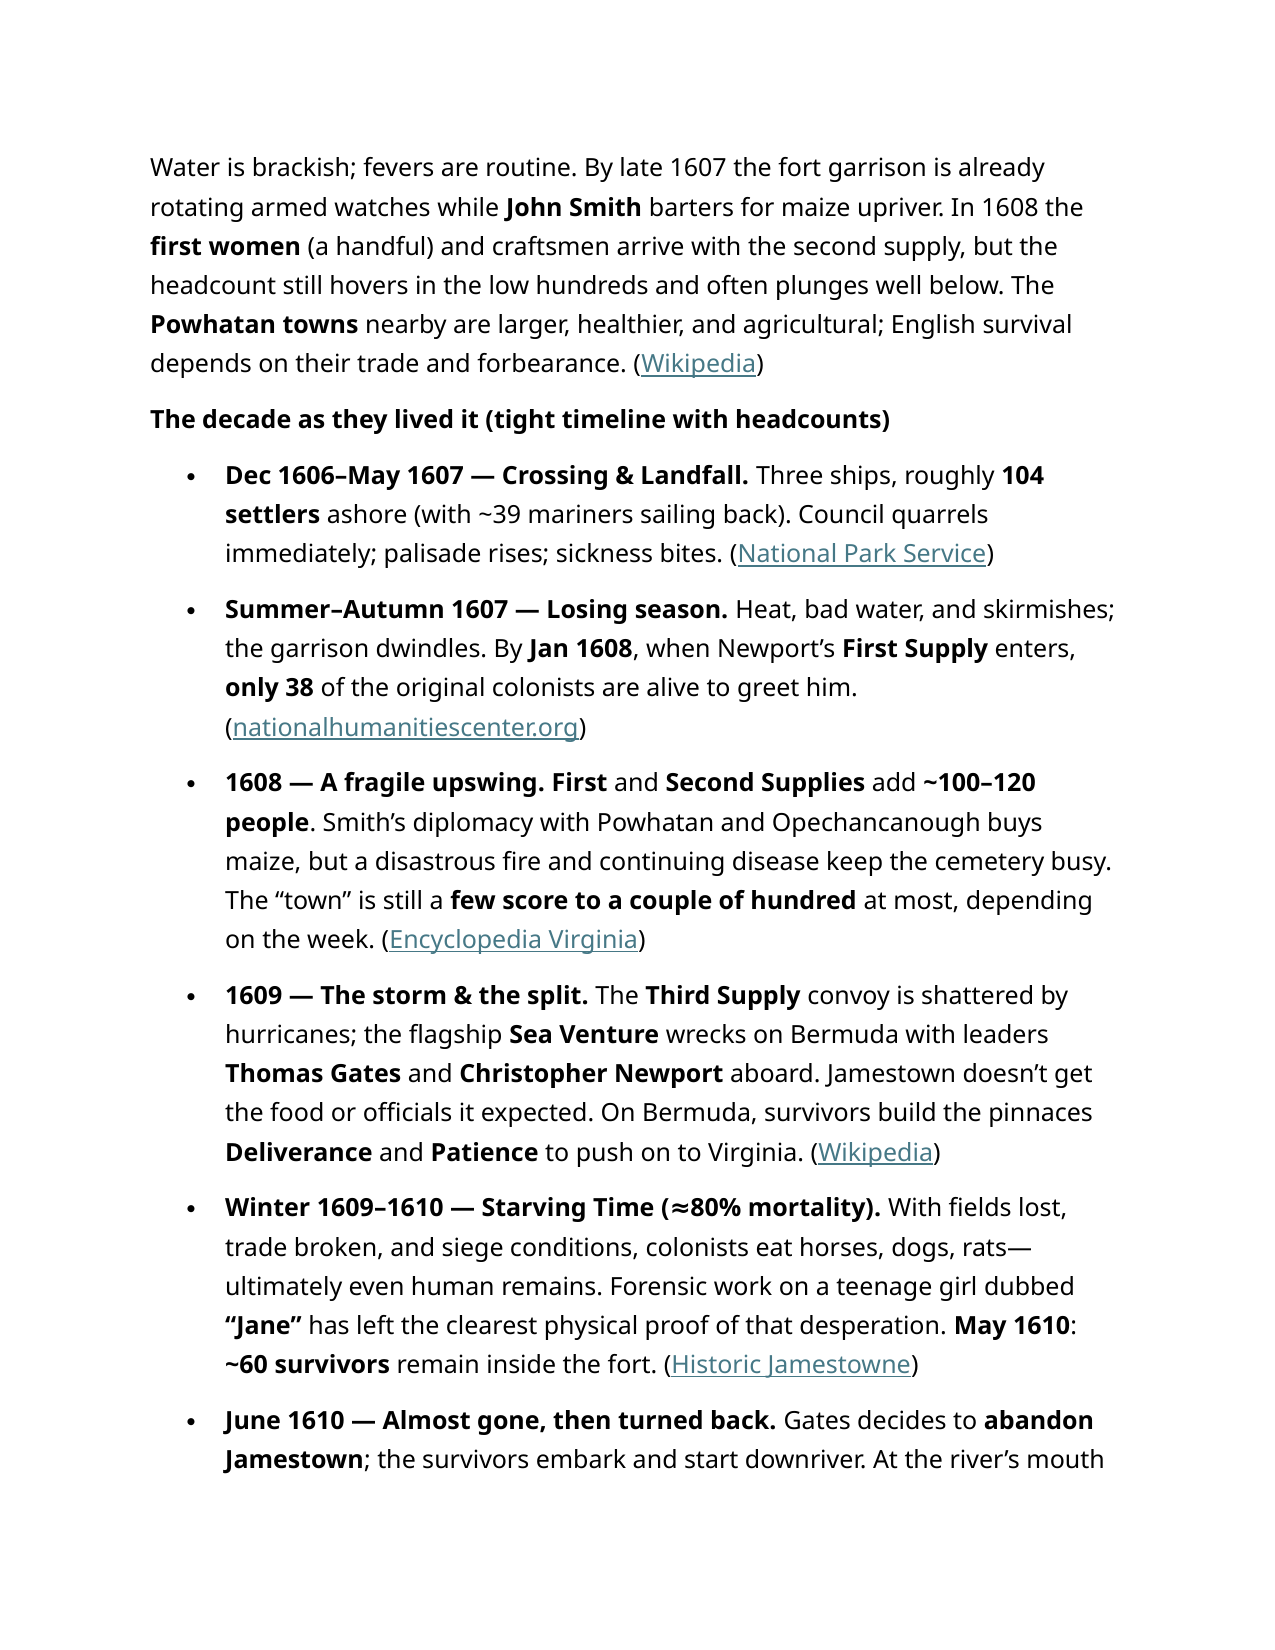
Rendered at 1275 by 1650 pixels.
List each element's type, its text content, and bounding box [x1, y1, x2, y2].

list Winter 1609–1610 — Starving Time (≈80% mortality). With fields lost, trade broken, and siege conditions, colonists eat horses, dogs, rats—ultimately even human remains. Forensic work on a teenage girl dubbed “Jane” has left the clearest physical proof of that desperation. May 1610: ~60 survivors remain inside the fort. (Historic Jamestowne) [187, 1190, 1125, 1381]
list Summer–Autumn 1607 — Losing season. Heat, bad water, and skirmishes; the garrison dwindles. By Jan 1608, when Newport’s First Supply enters, only 38 of the original colonists are alive to greet him. (nationalhumanitiescenter.org) [187, 592, 1125, 743]
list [187, 1402, 1125, 1476]
list Dec 1606–May 1607 — Crossing & Landfall. Three ships, roughly 104 settlers ashore (with ~39 mariners sailing back). Council quarrels immediately; palisade rises; sickness bites. (National Park Service) [187, 457, 1125, 570]
text The decade as they lived it (tight timeline with headcounts) [150, 402, 1125, 436]
list 1608 — A fragile upswing. First and Second Supplies add ~100–120 people. Smith’s diplomacy with Powhatan and Opechancanough buys maize, but a disastrous fire and continuing disease keep the cemetery busy. The “town” is still a few score to a couple of hundred at most, depending on the week. (Encyclopedia Virginia) [187, 765, 1125, 956]
list 1609 — The storm & the split. The Third Supply convoy is shattered by hurricanes; the flagship Sea Venture wrecks on Bermuda with leaders Thomas Gates and Christopher Newport aboard. Jamestown doesn’t get the food or officials it expected. On Bermuda, survivors build the pinnaces Deliverance and Patience to push on to Virginia. (Wikipedia) [187, 977, 1125, 1168]
text Water is brackish; fevers are routine. By late 1607 the fort garrison is already rotating armed watches while John Smith barters for maize upriver. In 1608 the first women (a handful) and craftsmen arrive with the second supply, but the headcount still hovers in the low hundreds and often plunges well below. The Powhatan towns nearby are larger, healthier, and agricultural; English survival depends on their trade and forbearance. (Wikipedia) [150, 150, 1125, 380]
